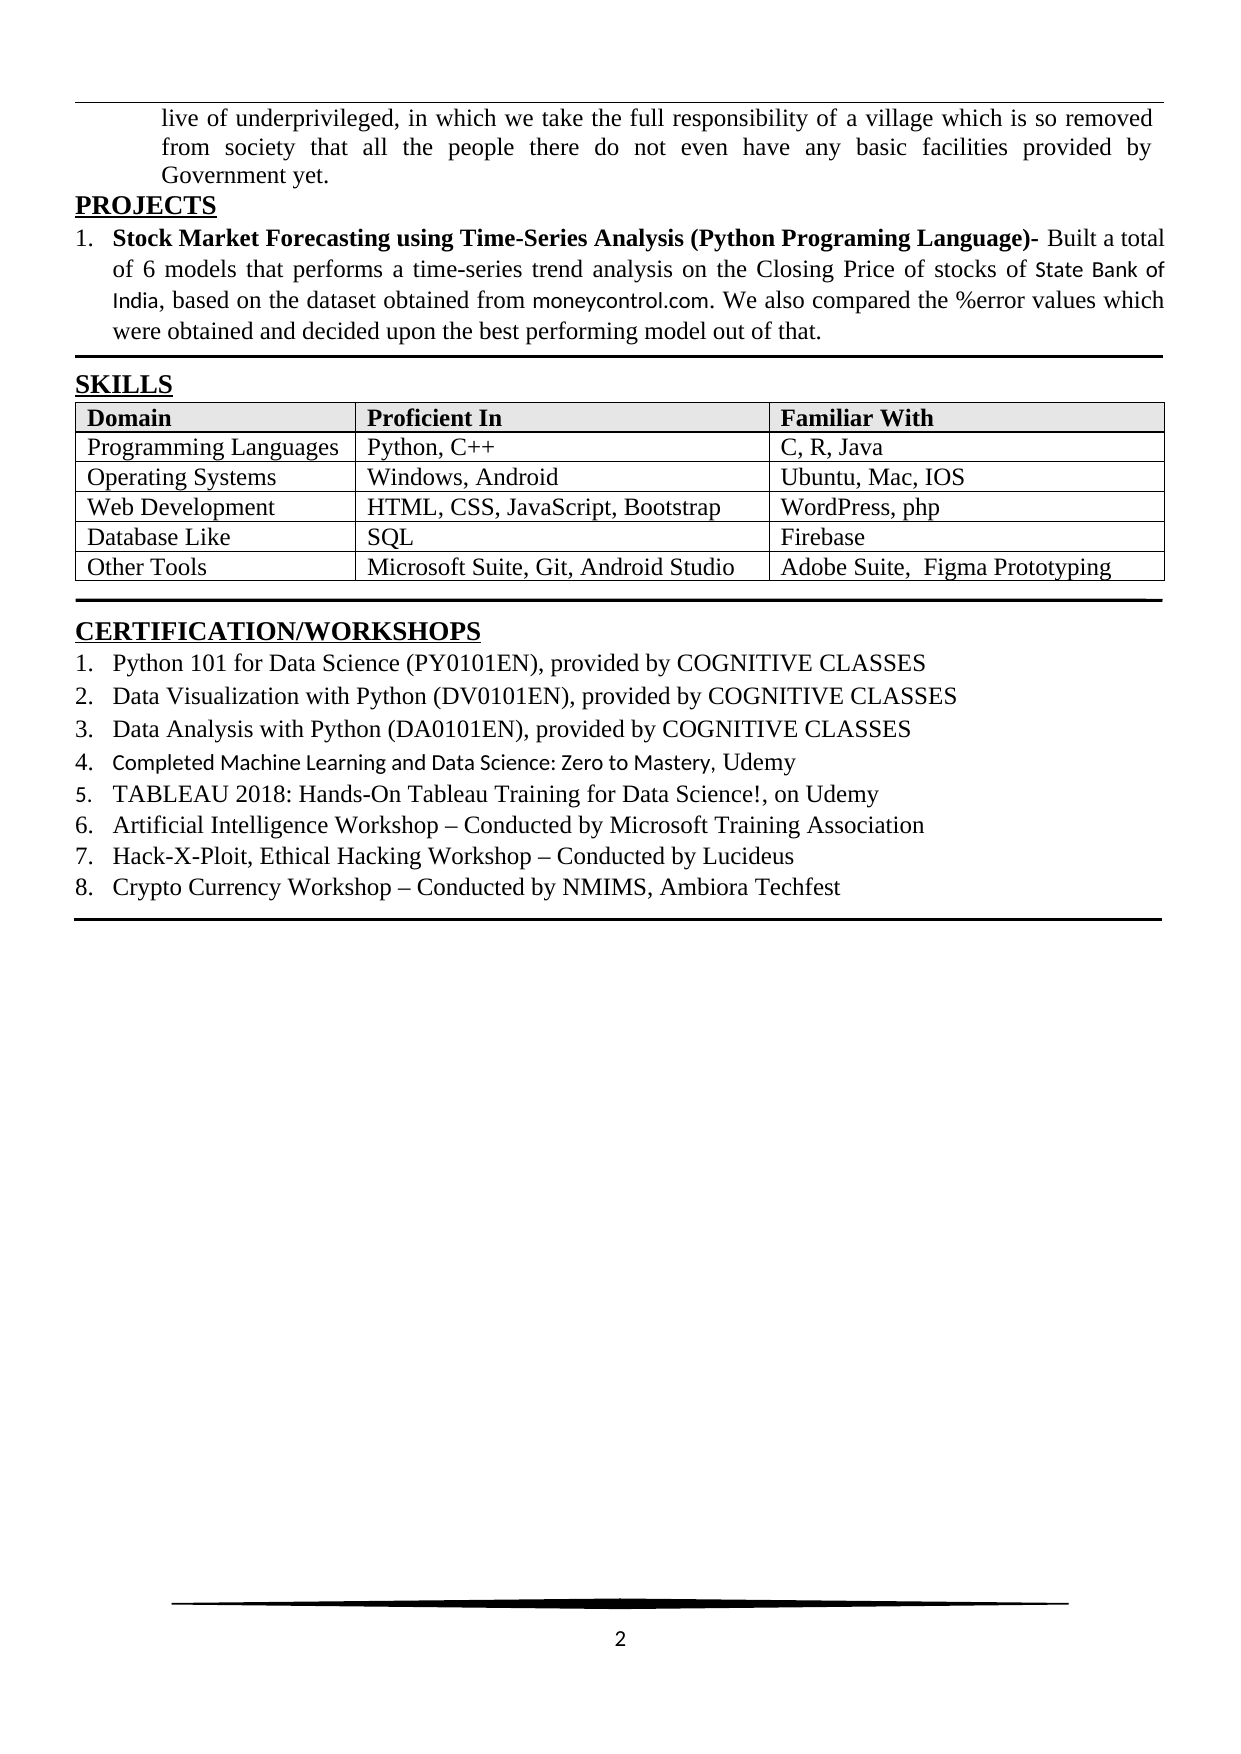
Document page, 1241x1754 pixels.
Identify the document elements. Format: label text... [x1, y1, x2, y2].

table_cell Programming Languages [76, 433, 355, 461]
list Stock Market Forecasting using Time-Series Analysis (Python Programing Language)- Built a total of 6 models that performs a time-series trend analysis on the Closing Price of stocks of State Bank of India, based on the dataset obtained from moneycontrol.com. We also compared the %error values which were obtained and decided upon the best performing model out of that. [75, 223, 1165, 345]
text CERTIFICATION/WORKSHOPS [75, 615, 1165, 646]
table_cell Web Development [76, 492, 355, 521]
table_header Proficient In [356, 403, 769, 431]
list Hack-X-Ploit, Ethical Hacking Workshop – Conducted by Lucideus [75, 841, 1165, 870]
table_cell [75, 103, 1164, 189]
list Data Analysis with Python (DA0101EN), provided by COGNITIVE CLASSES [75, 714, 1165, 743]
list Data Visualization with Python (DV0101EN), provided by COGNITIVE CLASSES [75, 681, 1165, 710]
table_cell Ubuntu, Mac, IOS [770, 462, 1164, 491]
table_header Domain [76, 403, 355, 431]
text PROJECTS [75, 189, 1165, 220]
table_cell WordPress, php [770, 492, 1164, 521]
table_cell Windows, Android [356, 462, 769, 491]
list Python 101 for Data Science (PY0101EN), provided by COGNITIVE CLASSES [75, 648, 1165, 677]
table_cell Python, C++ [356, 433, 769, 461]
list Artificial Intelligence Workshop – Conducted by Microsoft Training Association [75, 810, 1165, 839]
table_cell Operating Systems [76, 462, 355, 491]
table_cell Adobe Suite, Figma Prototyping [770, 552, 1164, 580]
table_cell HTML, CSS, JavaScript, Bootstrap [356, 492, 769, 521]
list Crypto Currency Workshop – Conducted by NMIMS, Ambiora Techfest [75, 872, 1165, 901]
table_cell C, R, Java [770, 433, 1164, 461]
table_cell Other Tools [76, 552, 355, 580]
table_header Familiar With [770, 403, 1164, 431]
table_cell SQL [356, 522, 769, 551]
text SKILLS [75, 368, 1165, 399]
list Completed Machine Learning and Data Science: Zero to Mastery, Udemy [75, 747, 1165, 777]
table_cell Microsoft Suite, Git, Android Studio [356, 552, 769, 580]
table_cell Database Like [76, 522, 355, 551]
list TABLEAU 2018: Hands-On Tableau Training for Data Science!, on Udemy [75, 779, 1165, 808]
table_cell Firebase [770, 522, 1164, 551]
